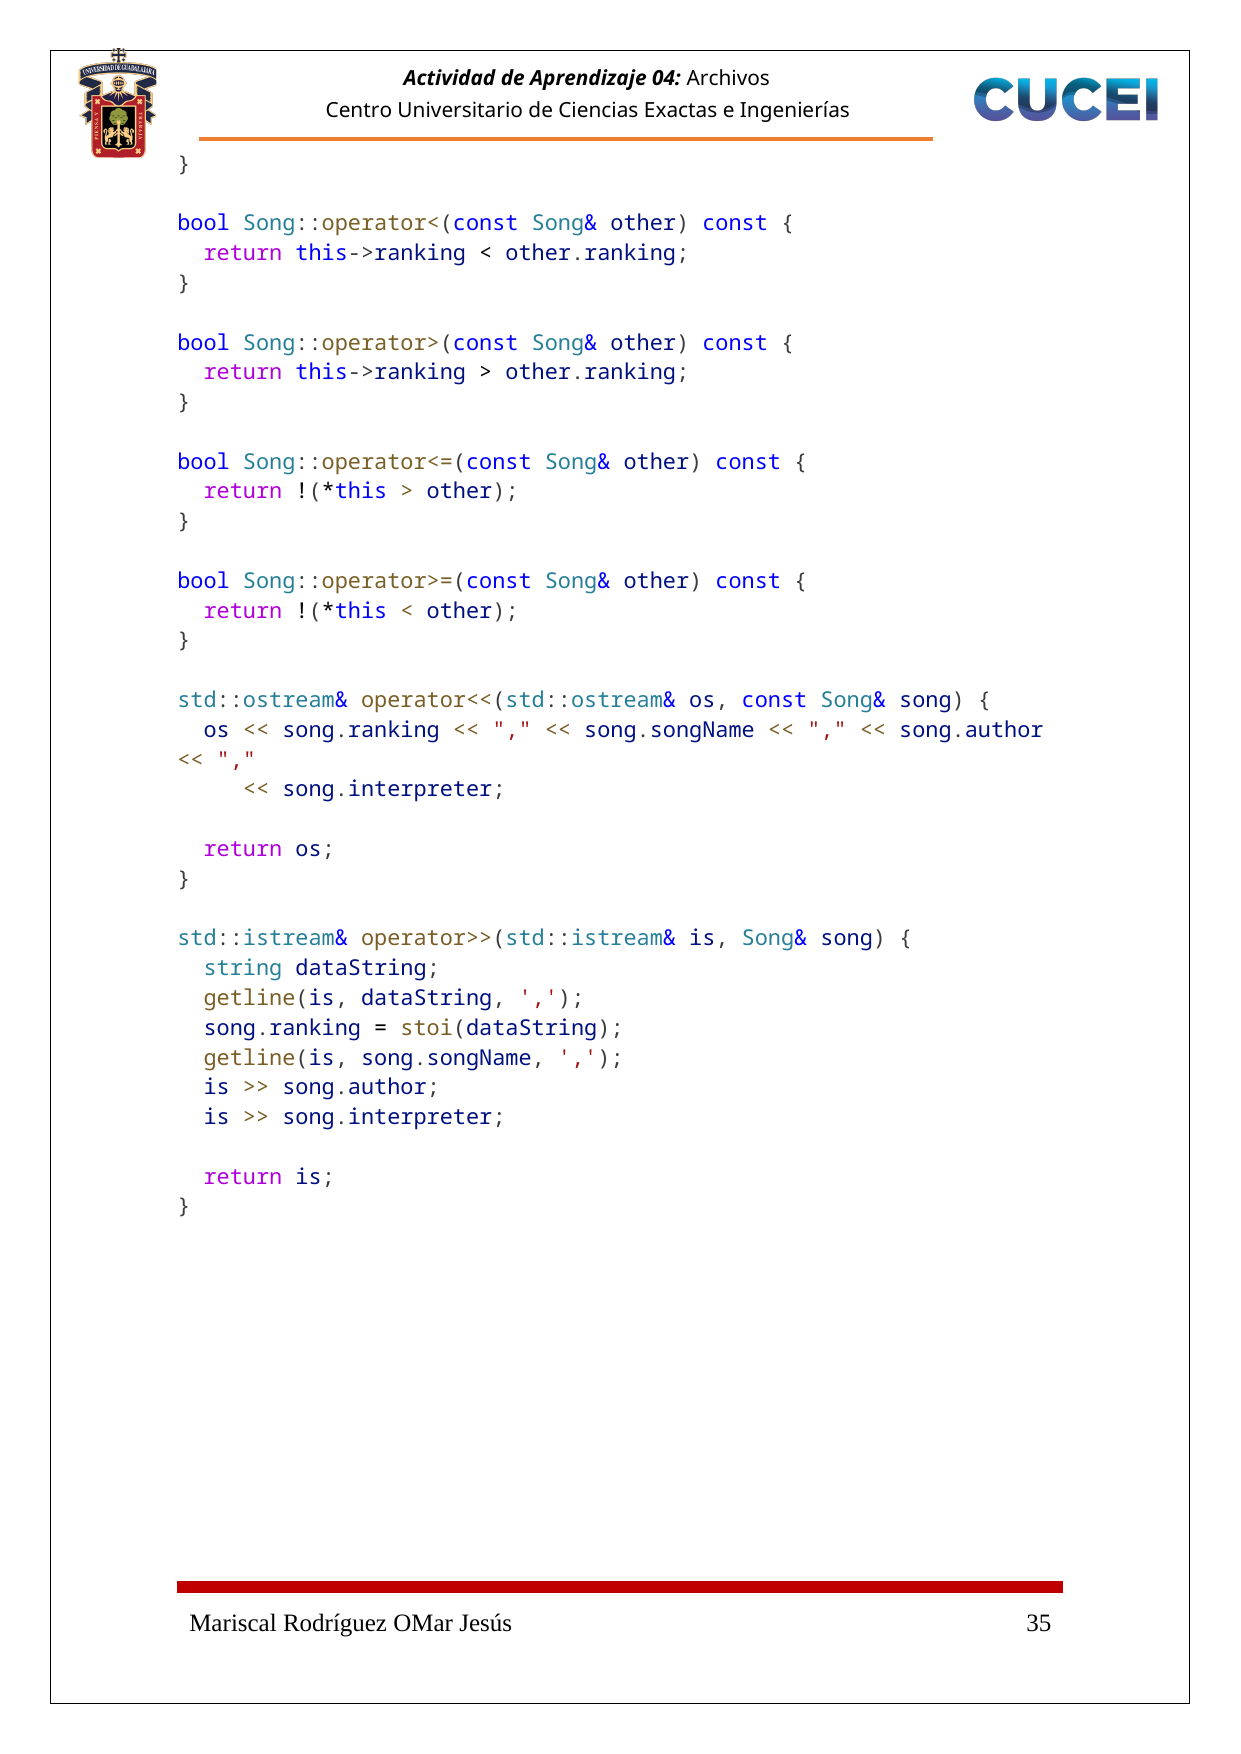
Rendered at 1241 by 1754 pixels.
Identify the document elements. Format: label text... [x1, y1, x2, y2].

text return !(*this > other); [177, 475, 1063, 505]
text } [177, 505, 1063, 535]
text bool Song::operator<(const Song& other) const { [177, 207, 1063, 237]
text << song.interpreter; [177, 773, 1063, 803]
text string dataString; [177, 952, 1063, 982]
text is >> song.author; [177, 1071, 1063, 1101]
text bool Song::operator>(const Song& other) const { [177, 326, 1063, 356]
text return is; [177, 1161, 1063, 1190]
text std::istream& operator>>(std::istream& is, Song& song) { [177, 922, 1063, 952]
text } [177, 267, 1063, 297]
picture [967, 64, 1189, 123]
text song.ranking = stoi(dataString); [177, 1012, 1063, 1041]
text os << song.ranking << "," << song.songName << "," << song.author << "," [177, 714, 1063, 773]
text return this->ranking < other.ranking; [177, 237, 1063, 267]
text } [177, 1190, 1063, 1220]
text } [177, 386, 1063, 416]
text getline(is, song.songName, ','); [177, 1041, 1063, 1071]
text std::ostream& operator<<(std::ostream& os, const Song& song) { [177, 684, 1063, 714]
picture [78, 48, 157, 158]
text getline(is, dataString, ','); [177, 982, 1063, 1012]
text is >> song.interpreter; [177, 1101, 1063, 1131]
text return os; [177, 833, 1063, 863]
text return this->ranking > other.ranking; [177, 356, 1063, 386]
text } [177, 624, 1063, 654]
text return !(*this < other); [177, 594, 1063, 624]
text } [177, 863, 1063, 892]
text bool Song::operator<=(const Song& other) const { [177, 446, 1063, 475]
text } [177, 148, 1063, 177]
text bool Song::operator>=(const Song& other) const { [177, 565, 1063, 594]
